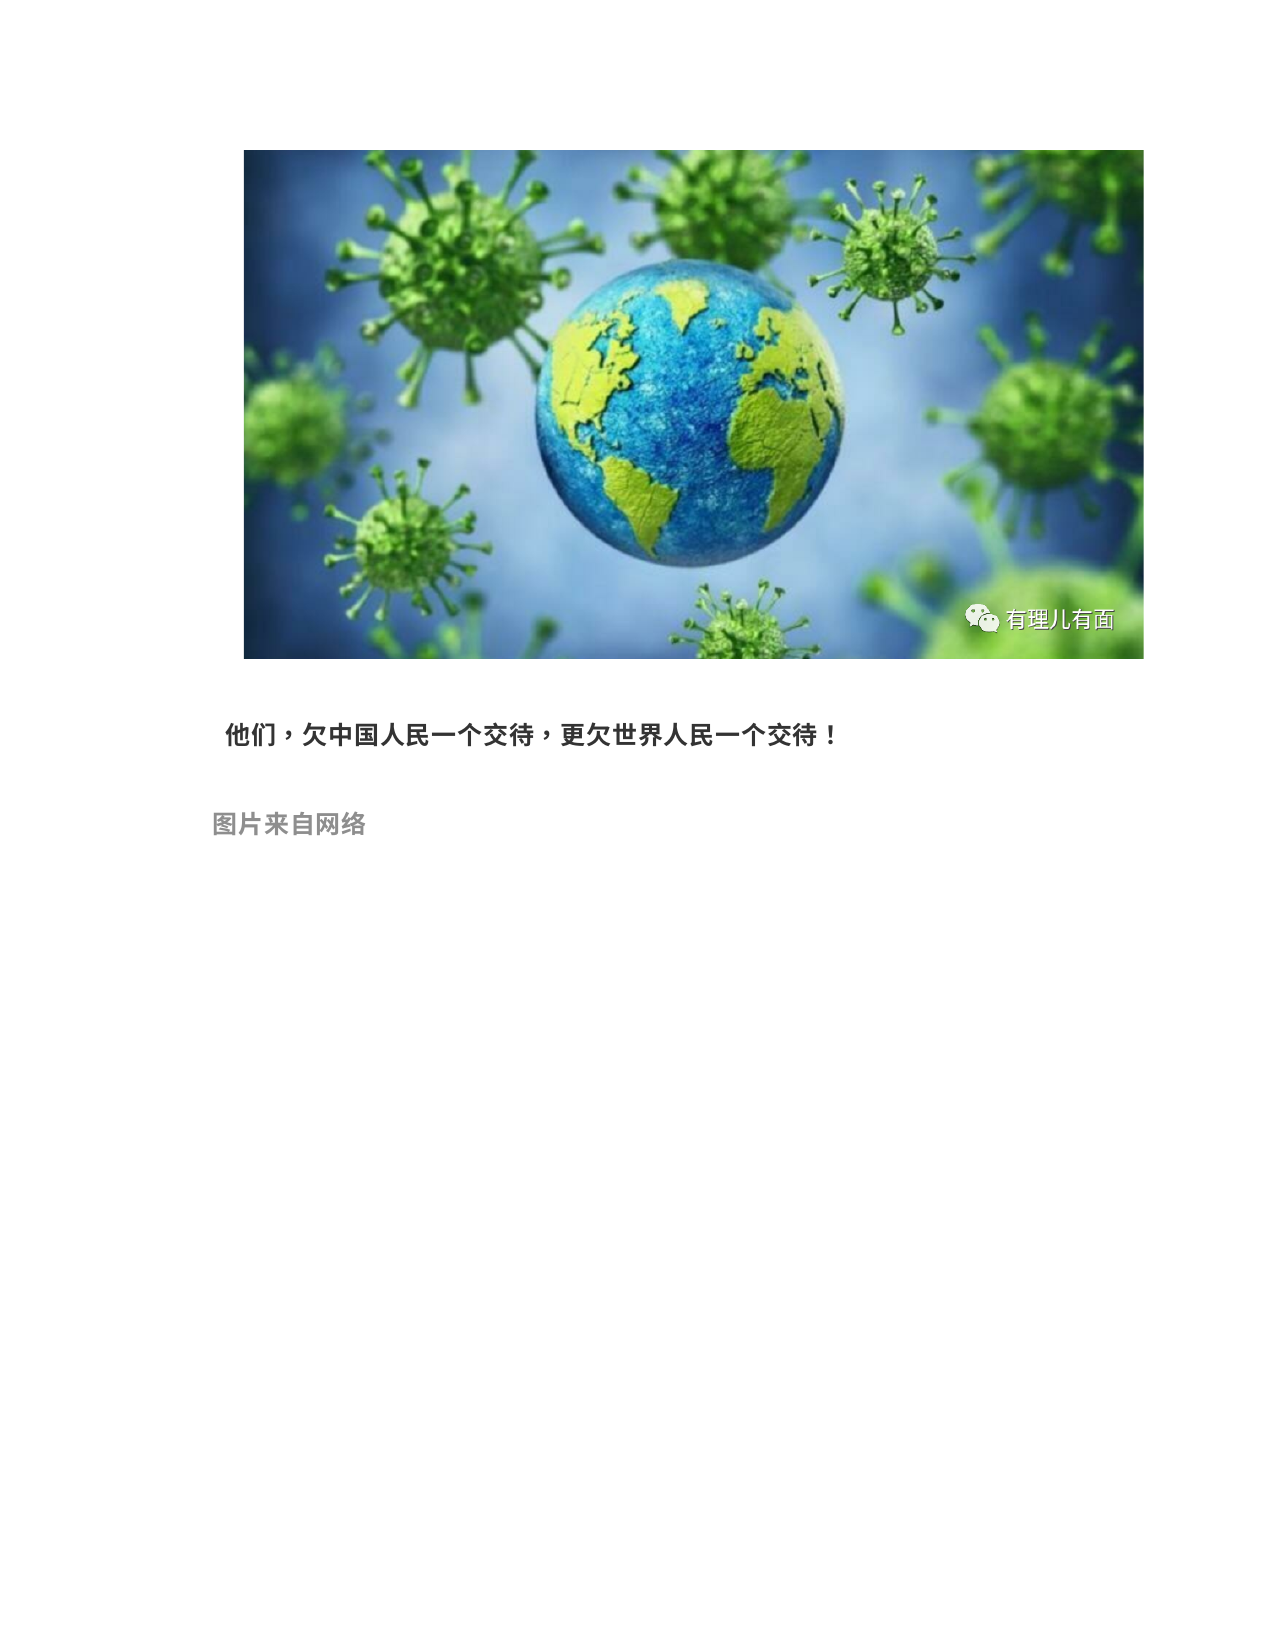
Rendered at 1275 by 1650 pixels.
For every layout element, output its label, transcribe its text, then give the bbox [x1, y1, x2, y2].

text 图片来自网络 [212, 798, 1062, 841]
text 他们，欠中国人民一个交待，更欠世界人民一个交待！ [225, 705, 1050, 752]
picture [243, 150, 1144, 659]
